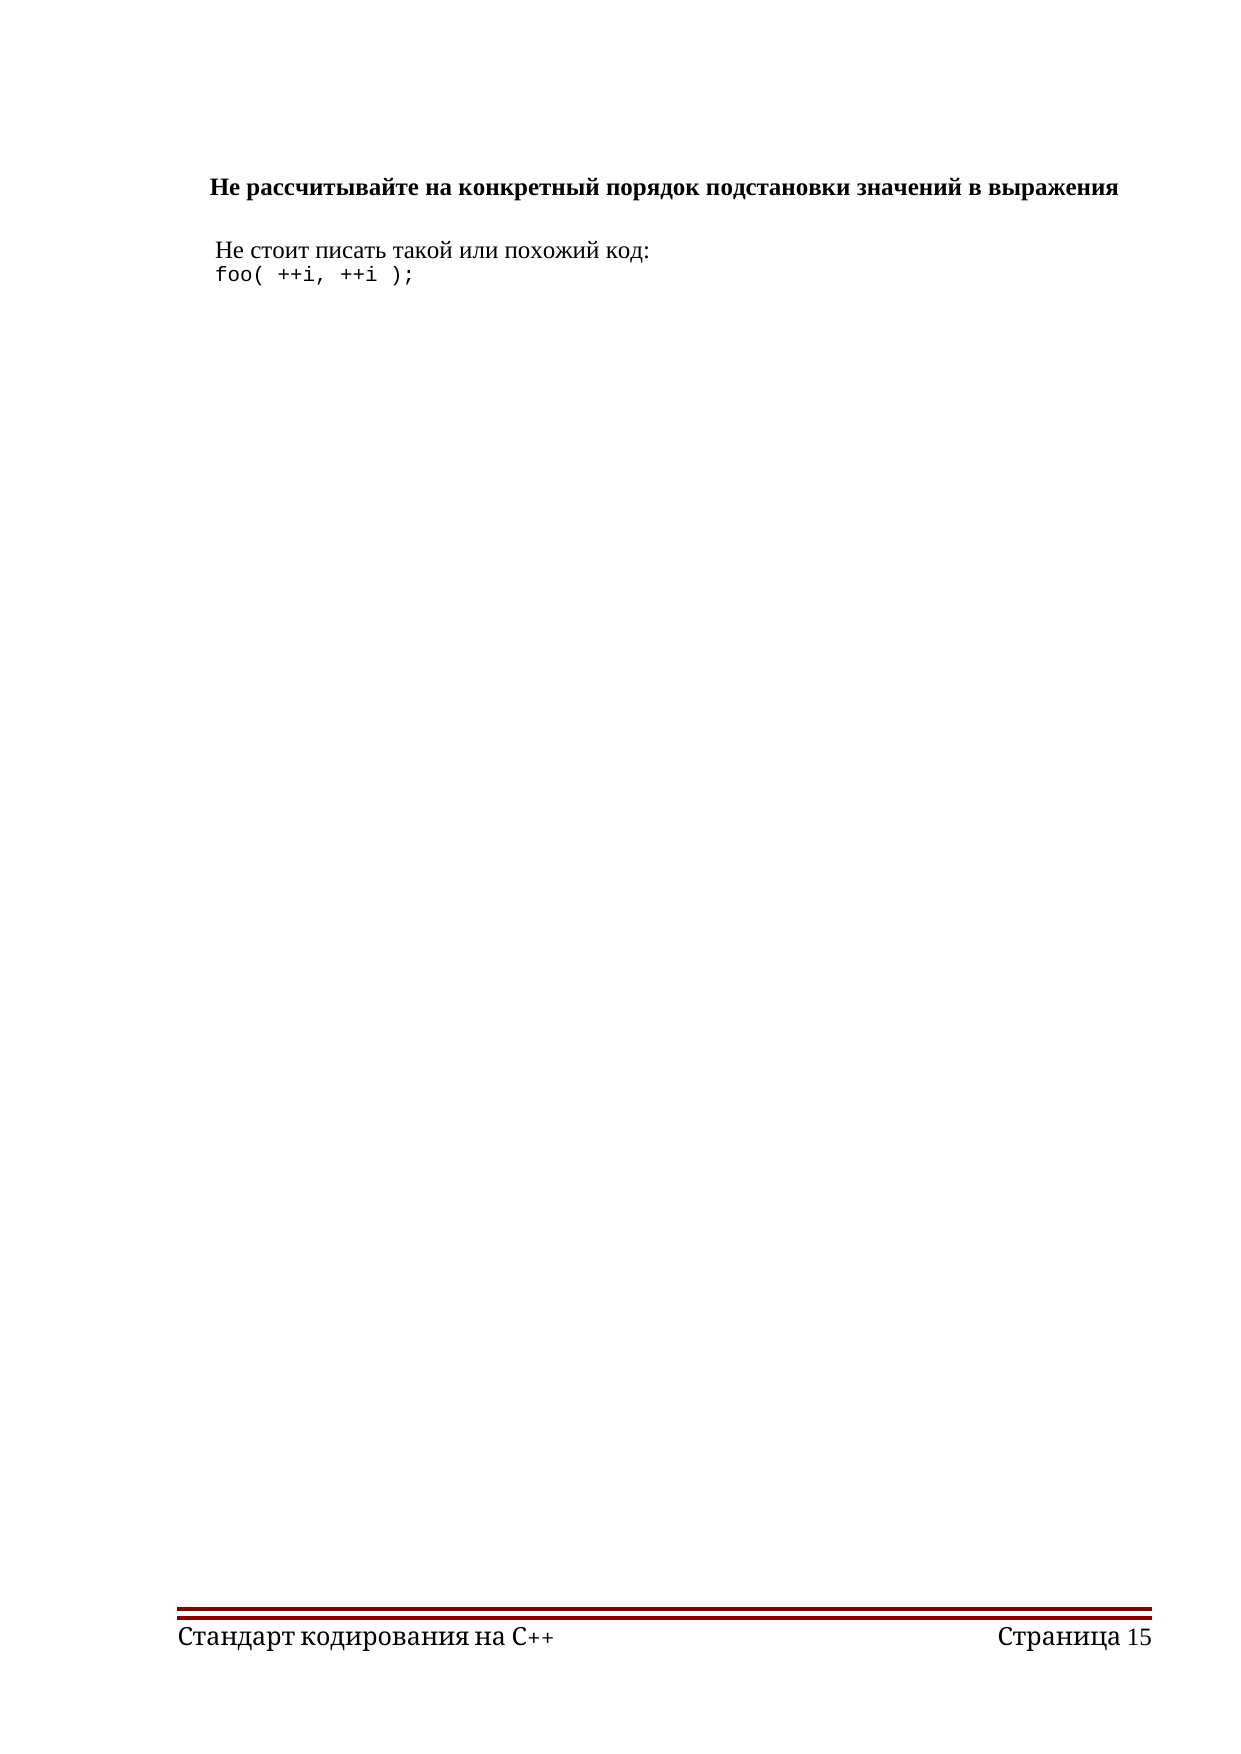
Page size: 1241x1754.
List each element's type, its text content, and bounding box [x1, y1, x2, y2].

subtitle Не рассчитывайте на конкретный порядок подстановки значений в выражения [177, 172, 1152, 201]
text Не стоит писать такой или похожий код: [177, 236, 1152, 264]
text foo( ++i, ++i ); [177, 264, 1152, 288]
